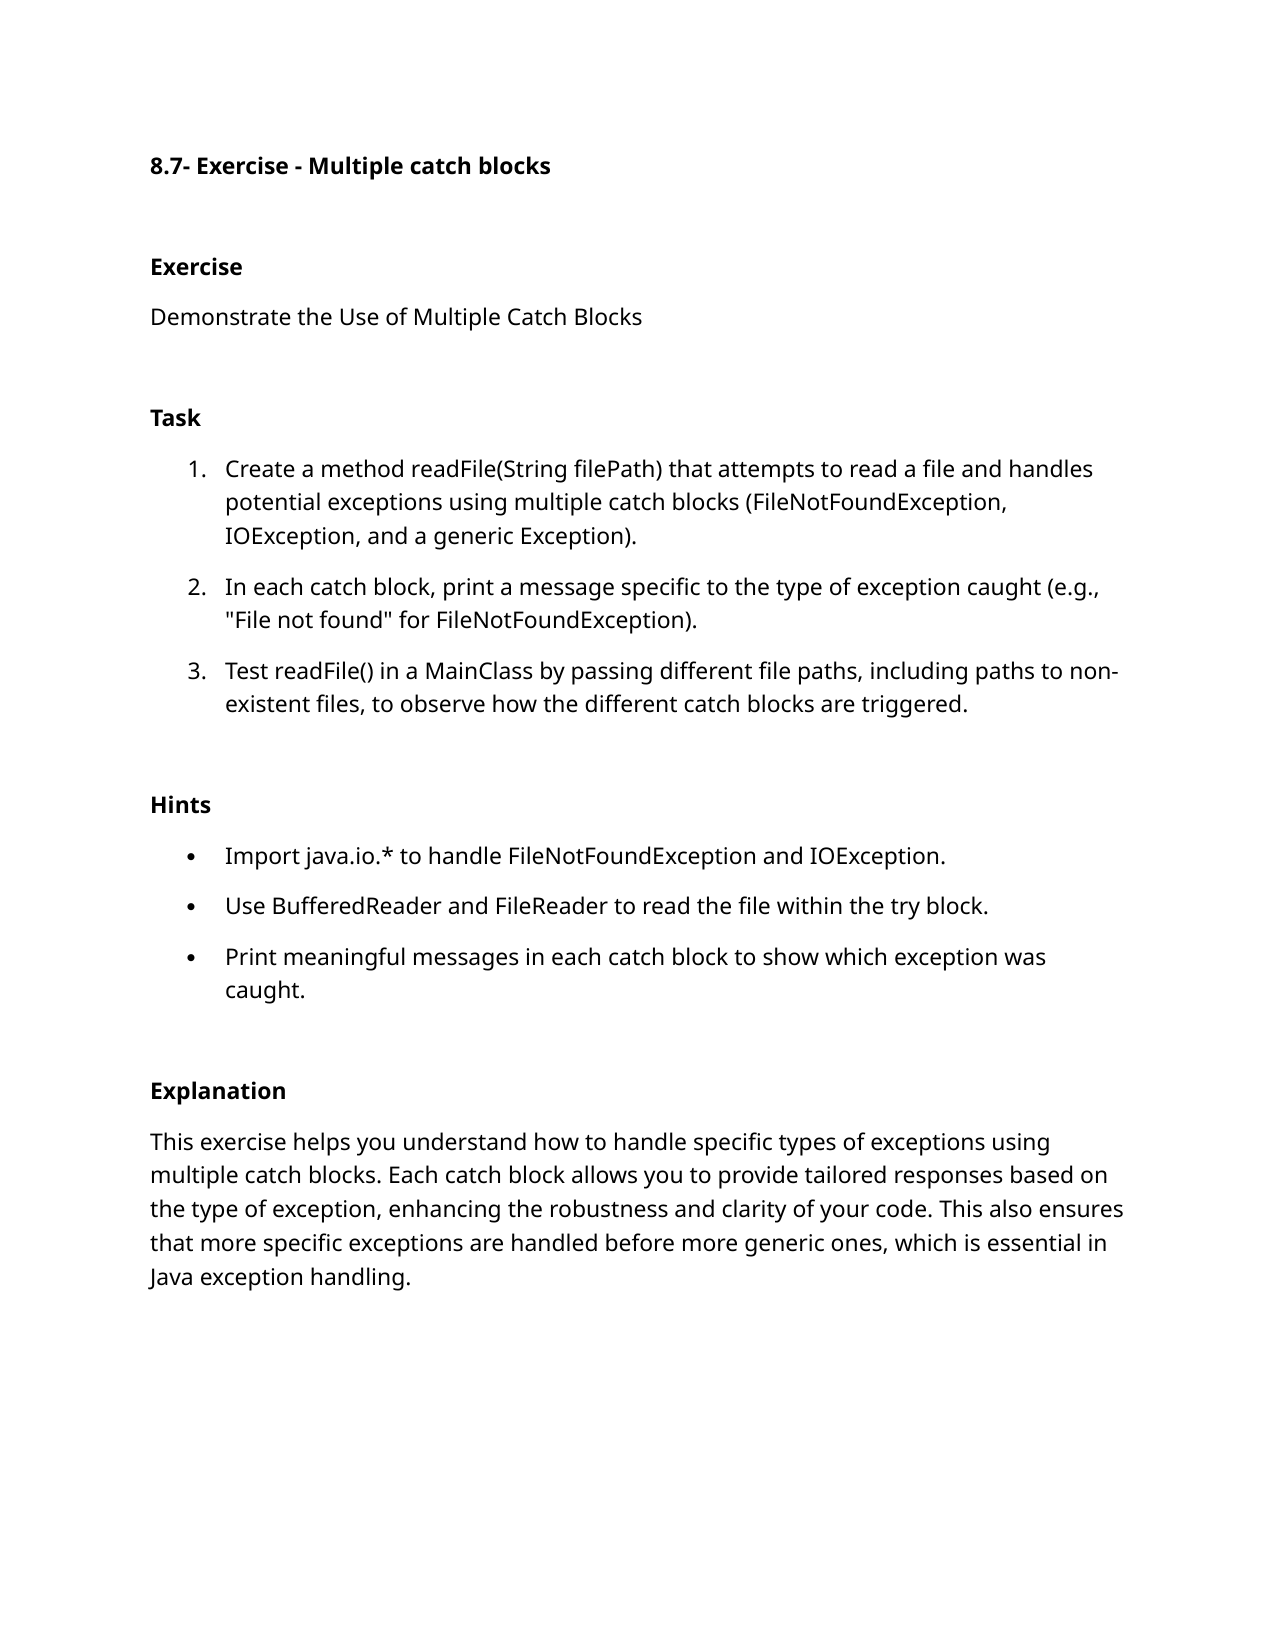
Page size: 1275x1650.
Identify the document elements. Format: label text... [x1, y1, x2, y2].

list In each catch block, print a message specific to the type of exception caught (e.g., "File not found" for FileNotFoundException). [187, 570, 1125, 635]
text Explanation [150, 1075, 1125, 1106]
list Import java.io.* to handle FileNotFoundException and IOException. [187, 839, 1125, 871]
text Hints [150, 789, 1125, 820]
list Create a method readFile(String filePath) that attempts to read a file and handles potential exceptions using multiple catch blocks (FileNotFoundException, IOException, and a generic Exception). [187, 452, 1125, 551]
list Use BufferedReader and FileReader to read the file within the try block. [187, 890, 1125, 921]
list Print meaningful messages in each catch block to show which exception was caught. [187, 940, 1125, 1005]
text Task [150, 402, 1125, 433]
text Exercise [150, 251, 1125, 282]
list Test readFile() in a MainClass by passing different file paths, including paths to non-existent files, to observe how the different catch blocks are triggered. [187, 654, 1125, 719]
text This exercise helps you understand how to handle specific types of exceptions using multiple catch blocks. Each catch block allows you to provide tailored responses based on the type of exception, enhancing the robustness and clarity of your code. This also ensures that more specific exceptions are handled before more generic ones, which is essential in Java exception handling. [150, 1125, 1125, 1292]
text 8.7- Exercise - Multiple catch blocks [150, 150, 1125, 181]
text Demonstrate the Use of Multiple Catch Blocks [150, 301, 1125, 332]
